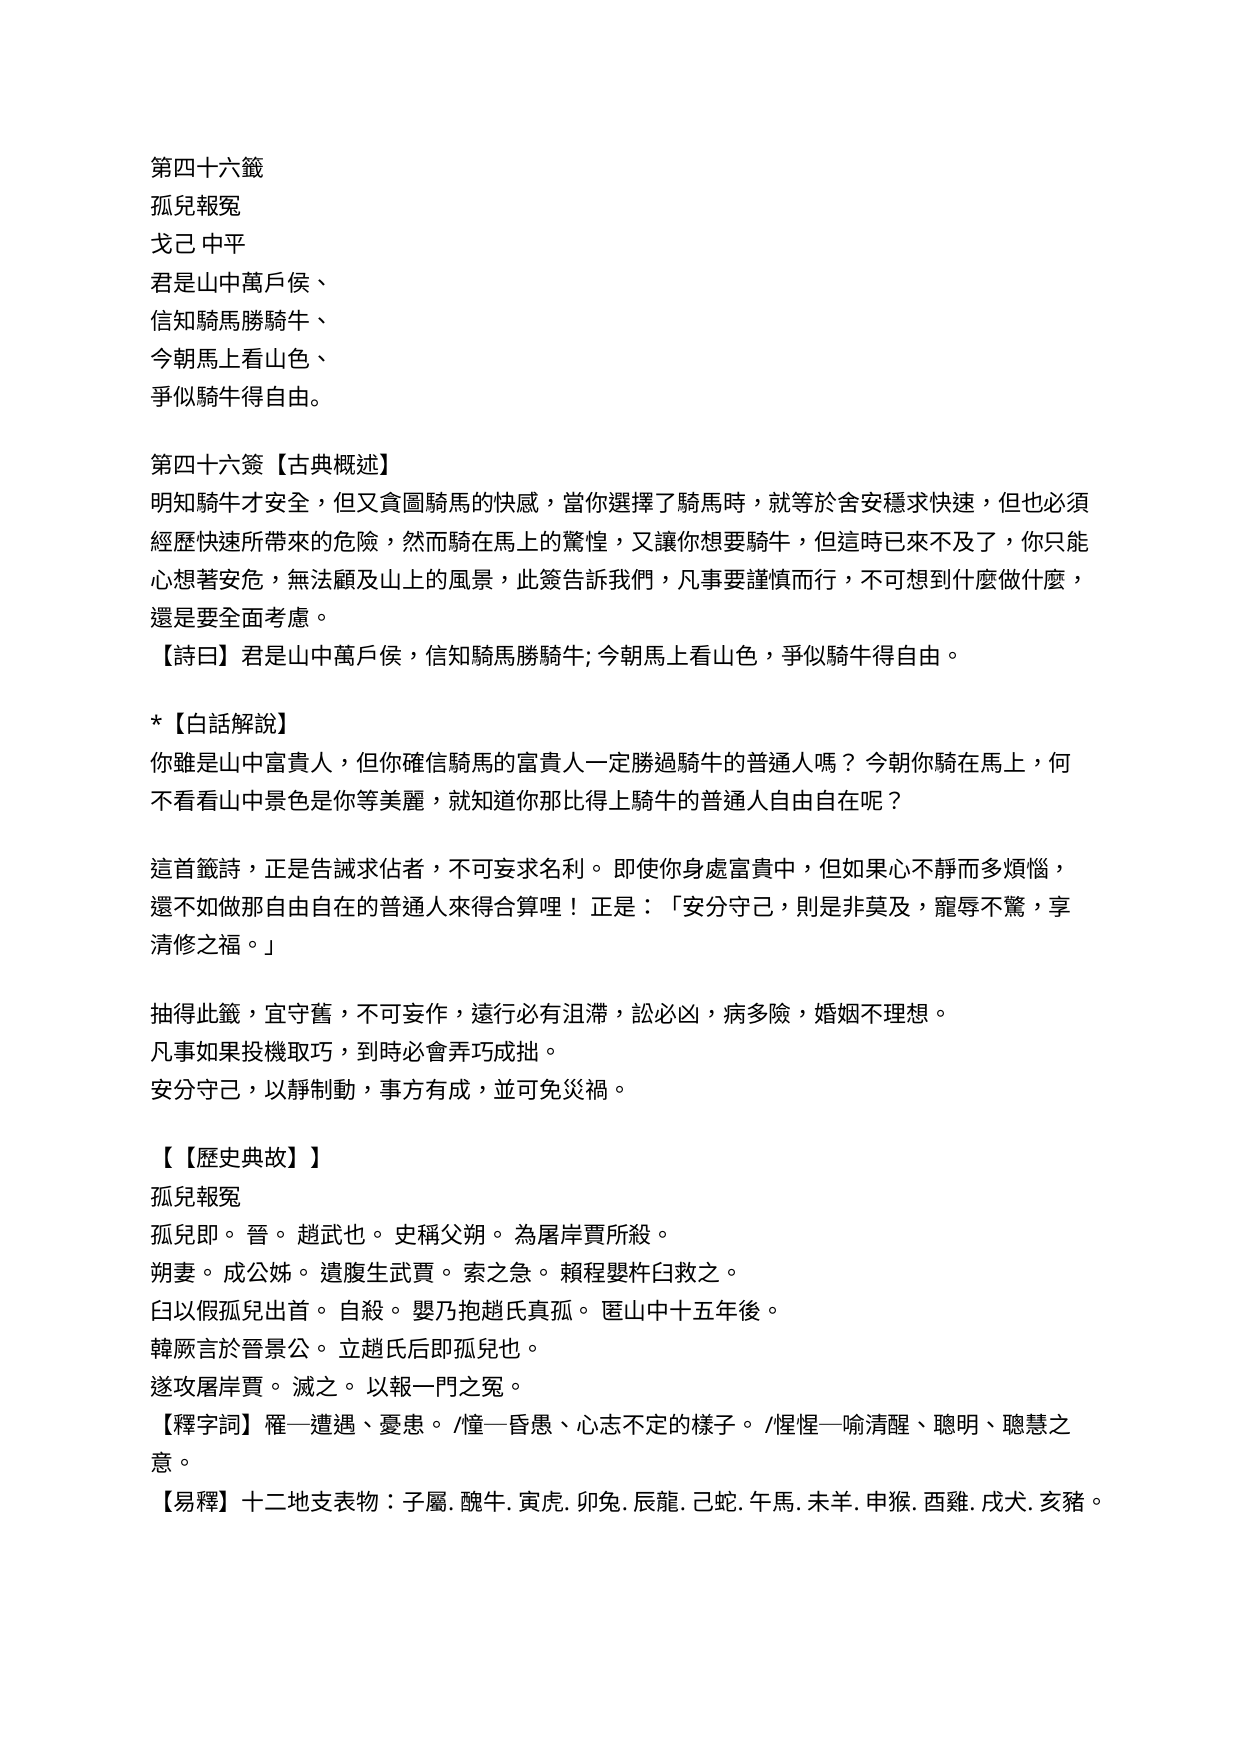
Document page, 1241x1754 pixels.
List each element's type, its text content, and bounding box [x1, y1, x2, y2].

text 你雖是山中富貴人，但你確信騎馬的富貴人一定勝過騎牛的普通人嗎？ 今朝你騎在馬上，何不看看山中景色是你等美麗，就知道你那比得上騎牛的普通人自由自在呢？ [150, 744, 1090, 816]
text 臼以假孤兒出首。 自殺。 嬰乃抱趙氏真孤。 匿山中十五年後。 [150, 1293, 1090, 1326]
text 安分守己，以靜制動，事方有成，並可免災禍。 [150, 1072, 1090, 1105]
text 戈己 中平 [150, 226, 1090, 259]
text 孤兒報冤 [150, 188, 1090, 221]
text 【【歷史典故】】 [150, 1140, 1090, 1173]
text 第四十六簽【古典概述】 [150, 447, 1090, 480]
text 【詩曰】君是山中萬戶侯，信知騎馬勝騎牛; 今朝馬上看山色，爭似騎牛得自由。 [150, 638, 1090, 671]
text 君是山中萬戶侯、 [150, 264, 1090, 298]
text 爭似騎牛得自由。 [150, 379, 1090, 412]
text 信知騎馬勝騎牛、 [150, 302, 1090, 336]
text 韓厥言於晉景公。 立趙氏后即孤兒也。 [150, 1331, 1090, 1364]
text 明知騎牛才安全，但又貪圖騎馬的快感，當你選擇了騎馬時，就等於舍安穩求快速，但也必須經歷快速所帶來的危險，然而騎在馬上的驚惶，又讓你想要騎牛，但這時已來不及了，你只能心想著安危，無法顧及山上的風景，此簽告訴我們，凡事要謹慎而行，不可想到什麼做什麼，還是要全面考慮。 [150, 485, 1090, 633]
text 抽得此籤，宜守舊，不可妄作，遠行必有沮滯，訟必凶，病多險，婚姻不理想。 [150, 996, 1090, 1029]
text 朔妻。 成公姊。 遺腹生武賈。 索之急。 賴程嬰杵臼救之。 [150, 1254, 1090, 1288]
text 遂攻屠岸賈。 滅之。 以報一門之冤。 [150, 1369, 1090, 1402]
text 孤兒即。 晉。 趙武也。 史稱父朔。 為屠岸賈所殺。 [150, 1216, 1090, 1250]
text 這首籤詩，正是告誡求佔者，不可妄求名利。 即使你身處富貴中，但如果心不靜而多煩惱，還不如做那自由自在的普通人來得合算哩！ 正是：「安分守己，則是非莫及，寵辱不驚，享清修之福。」 [150, 851, 1090, 961]
text 【易釋】十二地支表物：子屬. 醜牛. 寅虎. 卯兔. 辰龍. 己蛇. 午馬. 未羊. 申猴. 酉雞. 戌犬. 亥豬。 [150, 1483, 1090, 1517]
text 今朝馬上看山色、 [150, 341, 1090, 374]
text *【白話解說】 [150, 706, 1090, 739]
text 第四十六籤 [150, 150, 1090, 183]
text 凡事如果投機取巧，到時必會弄巧成拙。 [150, 1034, 1090, 1067]
text 孤兒報冤 [150, 1178, 1090, 1212]
text 【釋字詞】罹─遭遇、憂患。 /憧─昏愚、心志不定的樣子。 /惺惺─喻清醒、聰明、聰慧之意。 [150, 1407, 1090, 1478]
